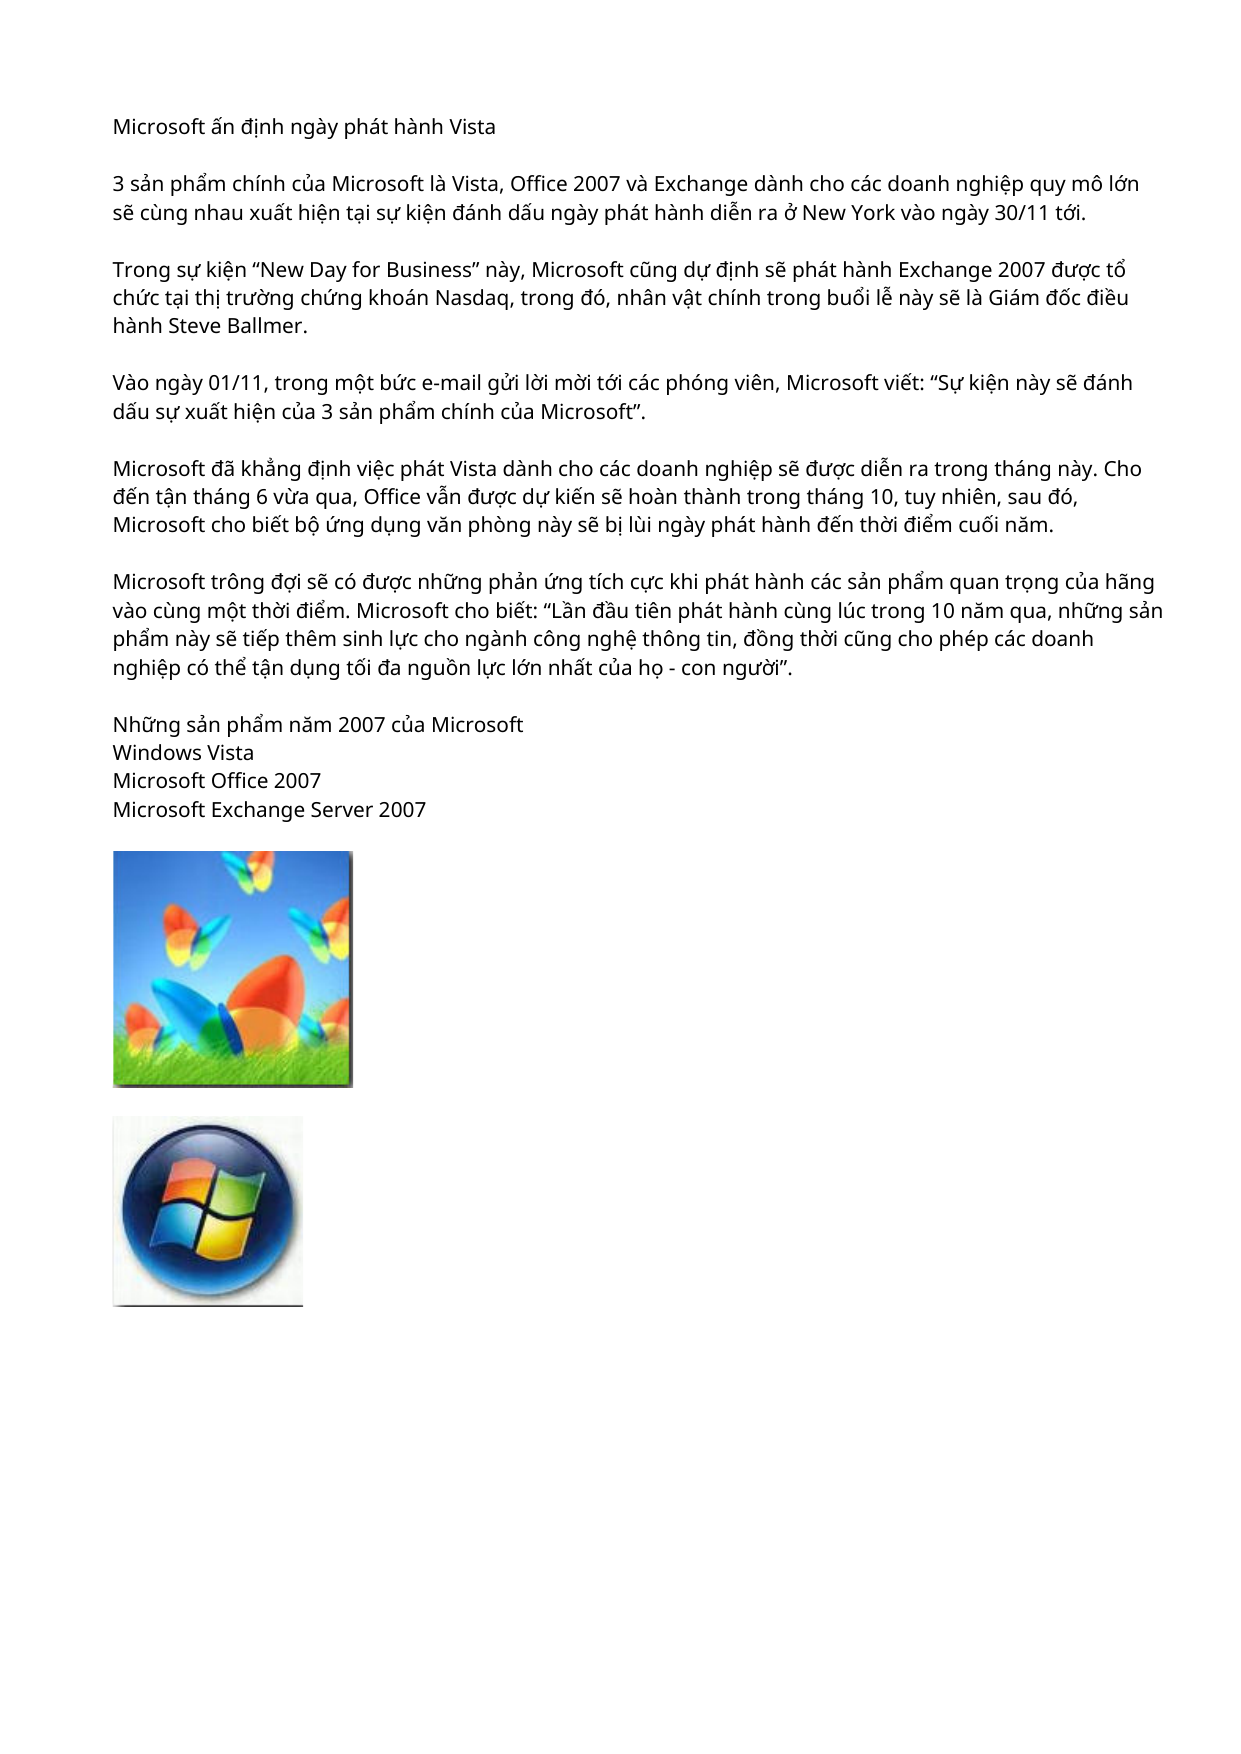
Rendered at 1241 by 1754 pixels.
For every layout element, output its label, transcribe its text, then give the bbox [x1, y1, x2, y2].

text Những sản phẩm năm 2007 của Microsoft [112, 710, 1165, 738]
text Windows [112, 738, 1165, 767]
picture [112, 1116, 304, 1307]
text 3 sản phẩm chính của Microsoft là Vista, Office 2007 và Exchange dành cho các doanh nghiệp quy mô lớn sẽ cùng nhau xuất hiện tại sự kiện đánh dấu ngày phát hành diễn ra ở New York vào ngày 30/11 tới. [112, 169, 1165, 226]
picture [112, 851, 354, 1088]
text Microsoft Office 2007 [112, 767, 1165, 795]
text Trong sự kiện “New Day for Business” này, Microsoft cũng dự định sẽ phát hành Exchange 2007 được tổ chức tại thị trường chứng khoán Nasdaq, trong đó, nhân vật chính trong buổi lễ này sẽ là Giám đốc điều hành Steve Ballmer. [112, 255, 1165, 340]
text Microsoft ấn định ngày phát hành [112, 112, 1165, 141]
text Microsoft Exchange Server 2007 [112, 795, 1165, 823]
text Vào ngày 01/11, trong một bức e-mail gửi lời mời tới các phóng viên, Microsoft viết: “Sự kiện này sẽ đánh dấu sự xuất hiện của 3 sản phẩm chính của Microsoft”. [112, 368, 1165, 425]
text Microsoft đã khẳng định việc phát dành cho các doanh nghiệp sẽ được diễn ra trong tháng này. Cho đến tận tháng 6 vừa qua, Office vẫn được dự kiến sẽ hoàn thành trong tháng 10, tuy nhiên, sau đó, Microsoft cho biết bộ ứng dụng văn phòng này sẽ bị lùi ngày phát hành đến thời điểm cuối năm. [112, 454, 1165, 539]
text Microsoft trông đợi sẽ có được những phản ứng tích cực khi phát hành các sản phẩm quan trọng của hãng vào cùng một thời điểm. Microsoft cho biết: “Lần đầu tiên phát hành cùng lúc trong 10 năm qua, những sản phẩm này sẽ tiếp thêm sinh lực cho ngành công nghệ thông tin, đồng thời cũng cho phép các doanh nghiệp có thể tận dụng tối đa nguồn lực lớn nhất của họ - con người”. [112, 567, 1165, 681]
